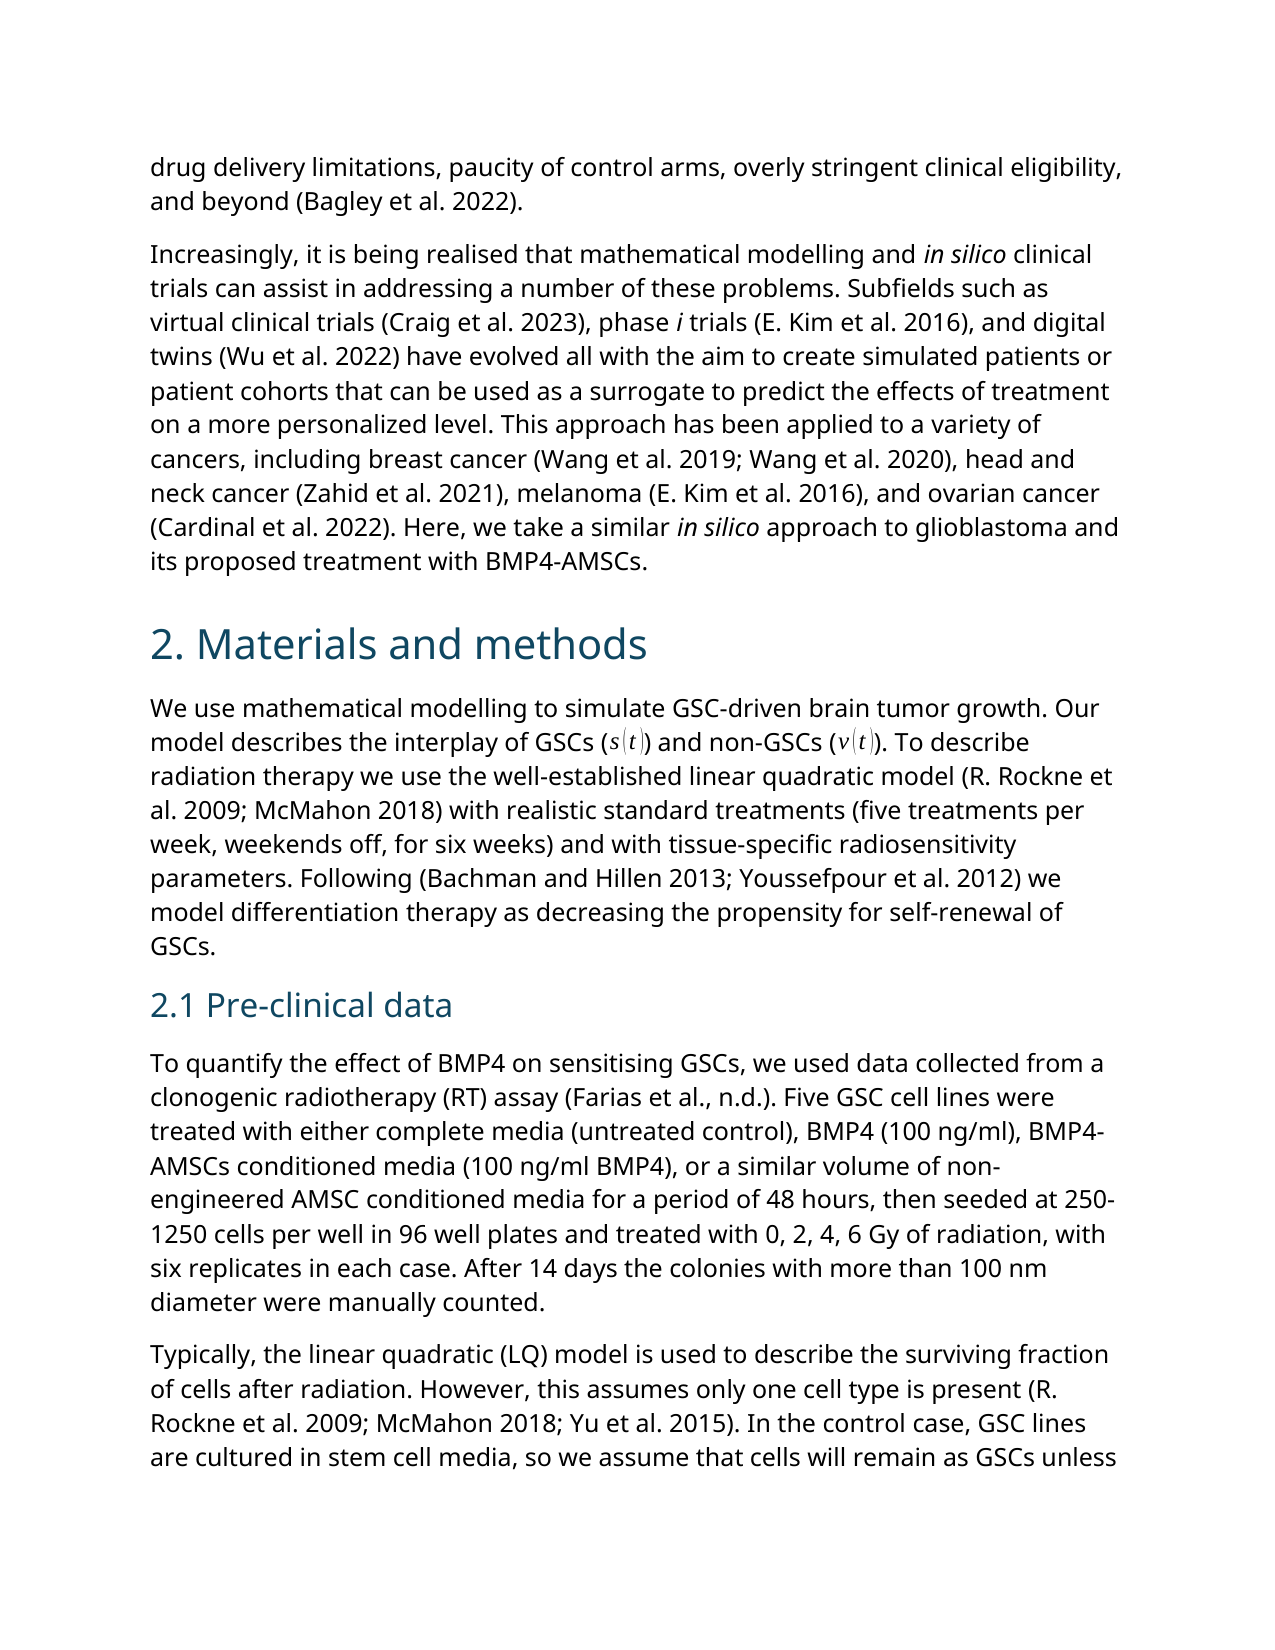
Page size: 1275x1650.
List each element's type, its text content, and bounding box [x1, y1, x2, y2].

text To quantify the effect of BMP4 on sensitising GSCs, we used data collected from a clonogenic radiotherapy (RT) assay (Farias et al., n.d.). Five GSC cell lines were treated with either complete media (untreated control), BMP4 (100 ng/ml), BMP4-AMSCs conditioned media (100 ng/ml BMP4), or a similar volume of non-engineered AMSC conditioned media for a period of 48 hours, then seeded at 250-1250 cells per well in 96 well plates and treated with 0, 2, 4, 6 Gy of radiation, with six replicates in each case. After 14 days the colonies with more than 100 nm diameter were manually counted. [150, 1046, 1125, 1318]
subtitle 2. Materials and methods [150, 615, 1125, 672]
subtitle 2.1 Pre-clinical data [150, 982, 1125, 1027]
text We use mathematical modelling to simulate GSC-driven brain tumor growth. Our model describes the interplay of GSCs () and non-GSCs (). To describe radiation therapy we use the well-established linear quadratic model (R. Rockne et al. 2009; McMahon 2018) with realistic standard treatments (five treatments per week, weekends off, for six weeks) and with tissue-specific radiosensitivity parameters. Following (Bachman and Hillen 2013; Youssefpour et al. 2012) we model differentiation therapy as decreasing the propensity for self-renewal of GSCs. [150, 691, 1125, 963]
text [150, 150, 1125, 218]
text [150, 1337, 1125, 1473]
text Increasingly, it is being realised that mathematical modelling and in silico clinical trials can assist in addressing a number of these problems. Subfields such as virtual clinical trials (Craig et al. 2023), phase i trials (E. Kim et al. 2016), and digital twins (Wu et al. 2022) have evolved all with the aim to create simulated patients or patient cohorts that can be used as a surrogate to predict the effects of treatment on a more personalized level. This approach has been applied to a variety of cancers, including breast cancer (Wang et al. 2019; Wang et al. 2020), head and neck cancer (Zahid et al. 2021), melanoma (E. Kim et al. 2016), and ovarian cancer (Cardinal et al. 2022). Here, we take a similar in silico approach to glioblastoma and its proposed treatment with BMP4-AMSCs. [150, 237, 1125, 577]
